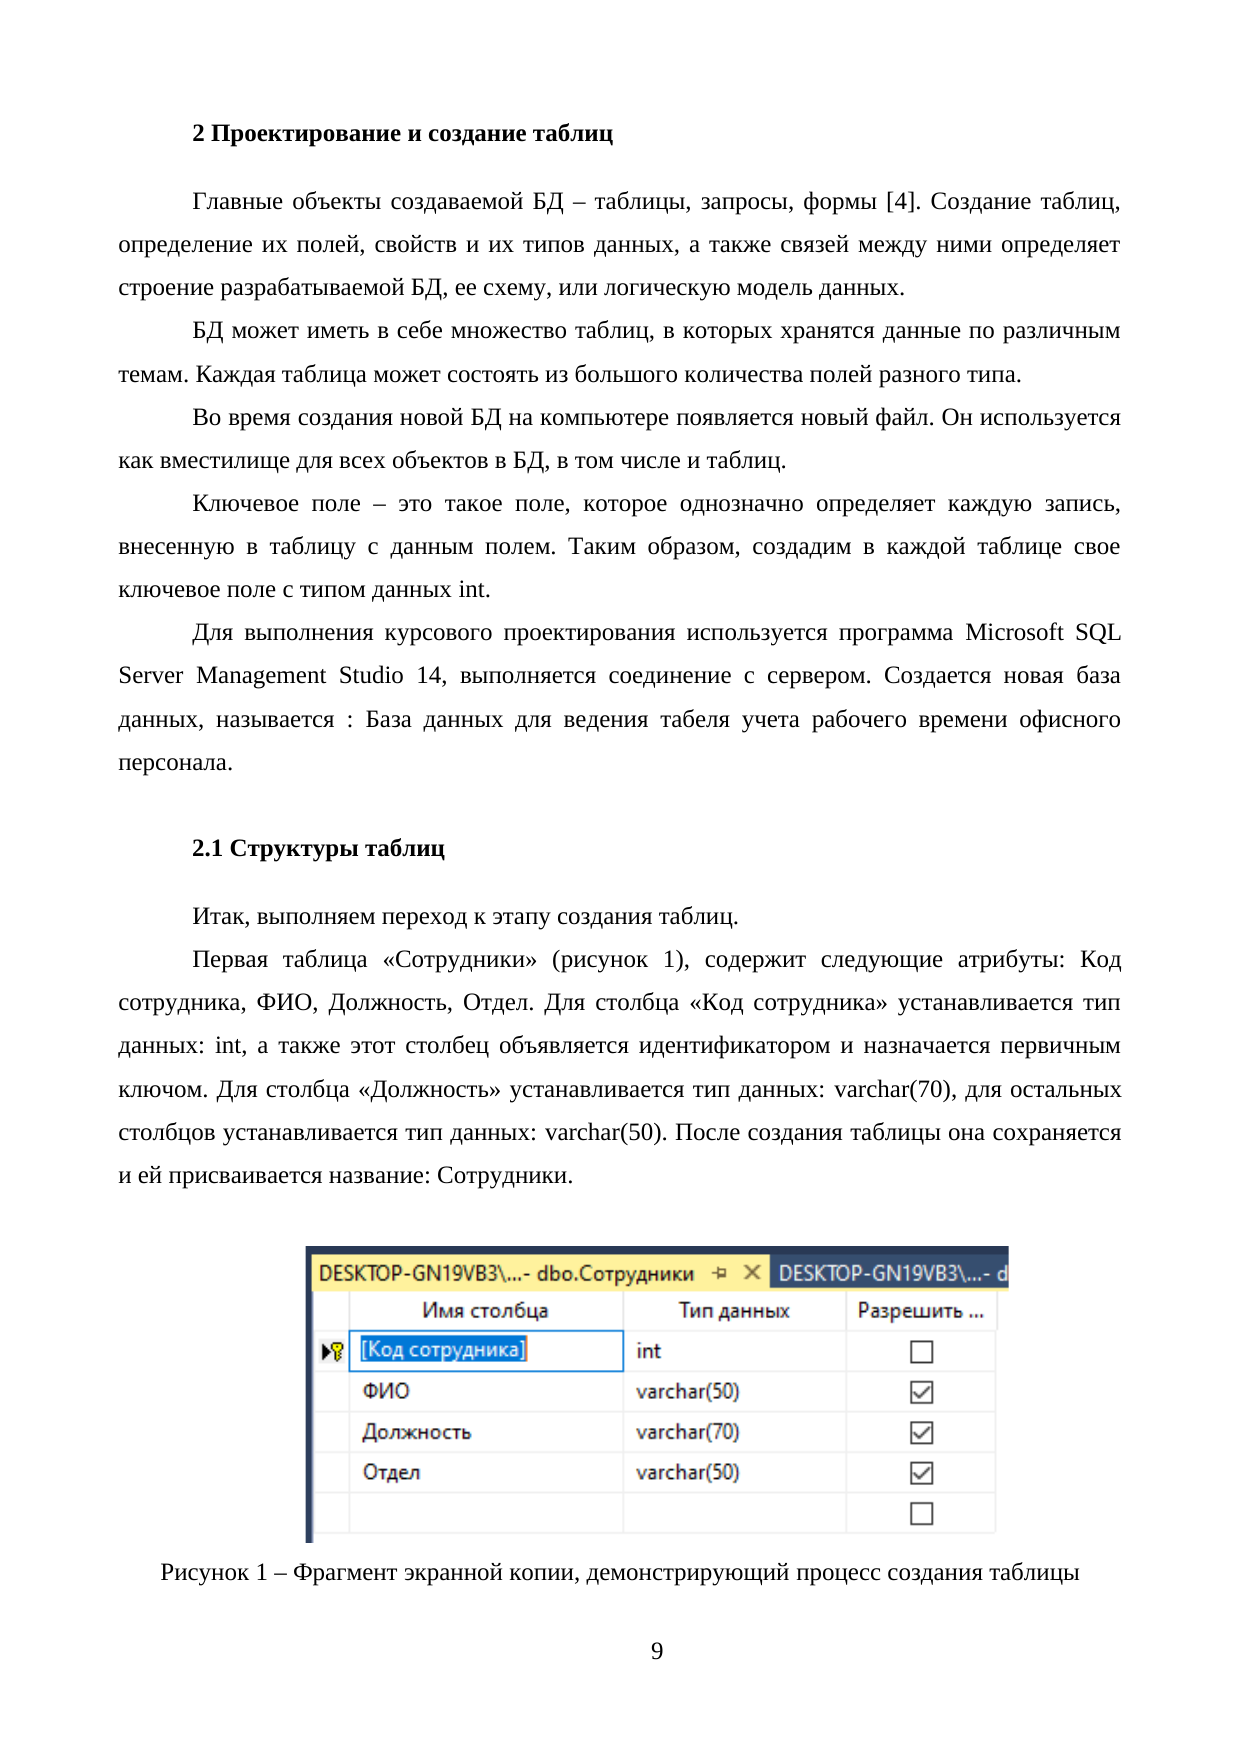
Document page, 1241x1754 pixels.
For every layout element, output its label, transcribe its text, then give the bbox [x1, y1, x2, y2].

text Итак, выполняем переход к этапу создания таблиц. [118, 901, 1122, 930]
text Во время создания новой БД на компьютере появляется новый файл. Он используется как вместилище для всех объектов в БД, в том числе и таблиц. [118, 402, 1122, 474]
subtitle 2.1 Структуры таблиц [118, 833, 1122, 862]
picture [305, 1246, 1009, 1543]
subtitle 2 Проектирование и создание таблиц [118, 118, 1122, 147]
text Ключевое поле – это такое поле, которое однозначно определяет каждую запись, внесенную в таблицу с данным полем. Таким образом, создадим в каждой таблице свое ключевое поле с типом данных int. [118, 488, 1122, 603]
text Главные объекты создаваемой БД – таблицы, запросы, формы [4]. Создание таблиц, определение их полей, свойств и их типов данных, а также связей между ними определяет строение разрабатываемой БД, ее схему, или логическую модель данных. [118, 186, 1122, 301]
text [118, 1246, 1122, 1586]
text Первая таблица «Сотрудники» (рисунок 1), содержит следующие атрибуты: Код сотрудника, ФИО, Должность, Отдел. Для столбца «Код сотрудника» устанавливается тип данных: int, а также этот столбец объявляется идентификатором и назначается первичным ключом. Для столбца «Должность» устанавливается тип данных: varchar(70), для остальных столбцов устанавливается тип данных: varchar(50). После создания таблицы она сохраняется и ей присваивается название: Сотрудники. [118, 944, 1122, 1189]
text Для выполнения курсового проектирования используется программа Microsoft SQL Server Management Studio 14, выполняется соединение с сервером. Создается новая база данных, называется : База данных для ведения табеля учета рабочего времени офисного персонала. [118, 617, 1122, 776]
text БД может иметь в себе множество таблиц, в которых хранятся данные по различным темам. Каждая таблица может состоять из большого количества полей разного типа. [118, 316, 1122, 387]
